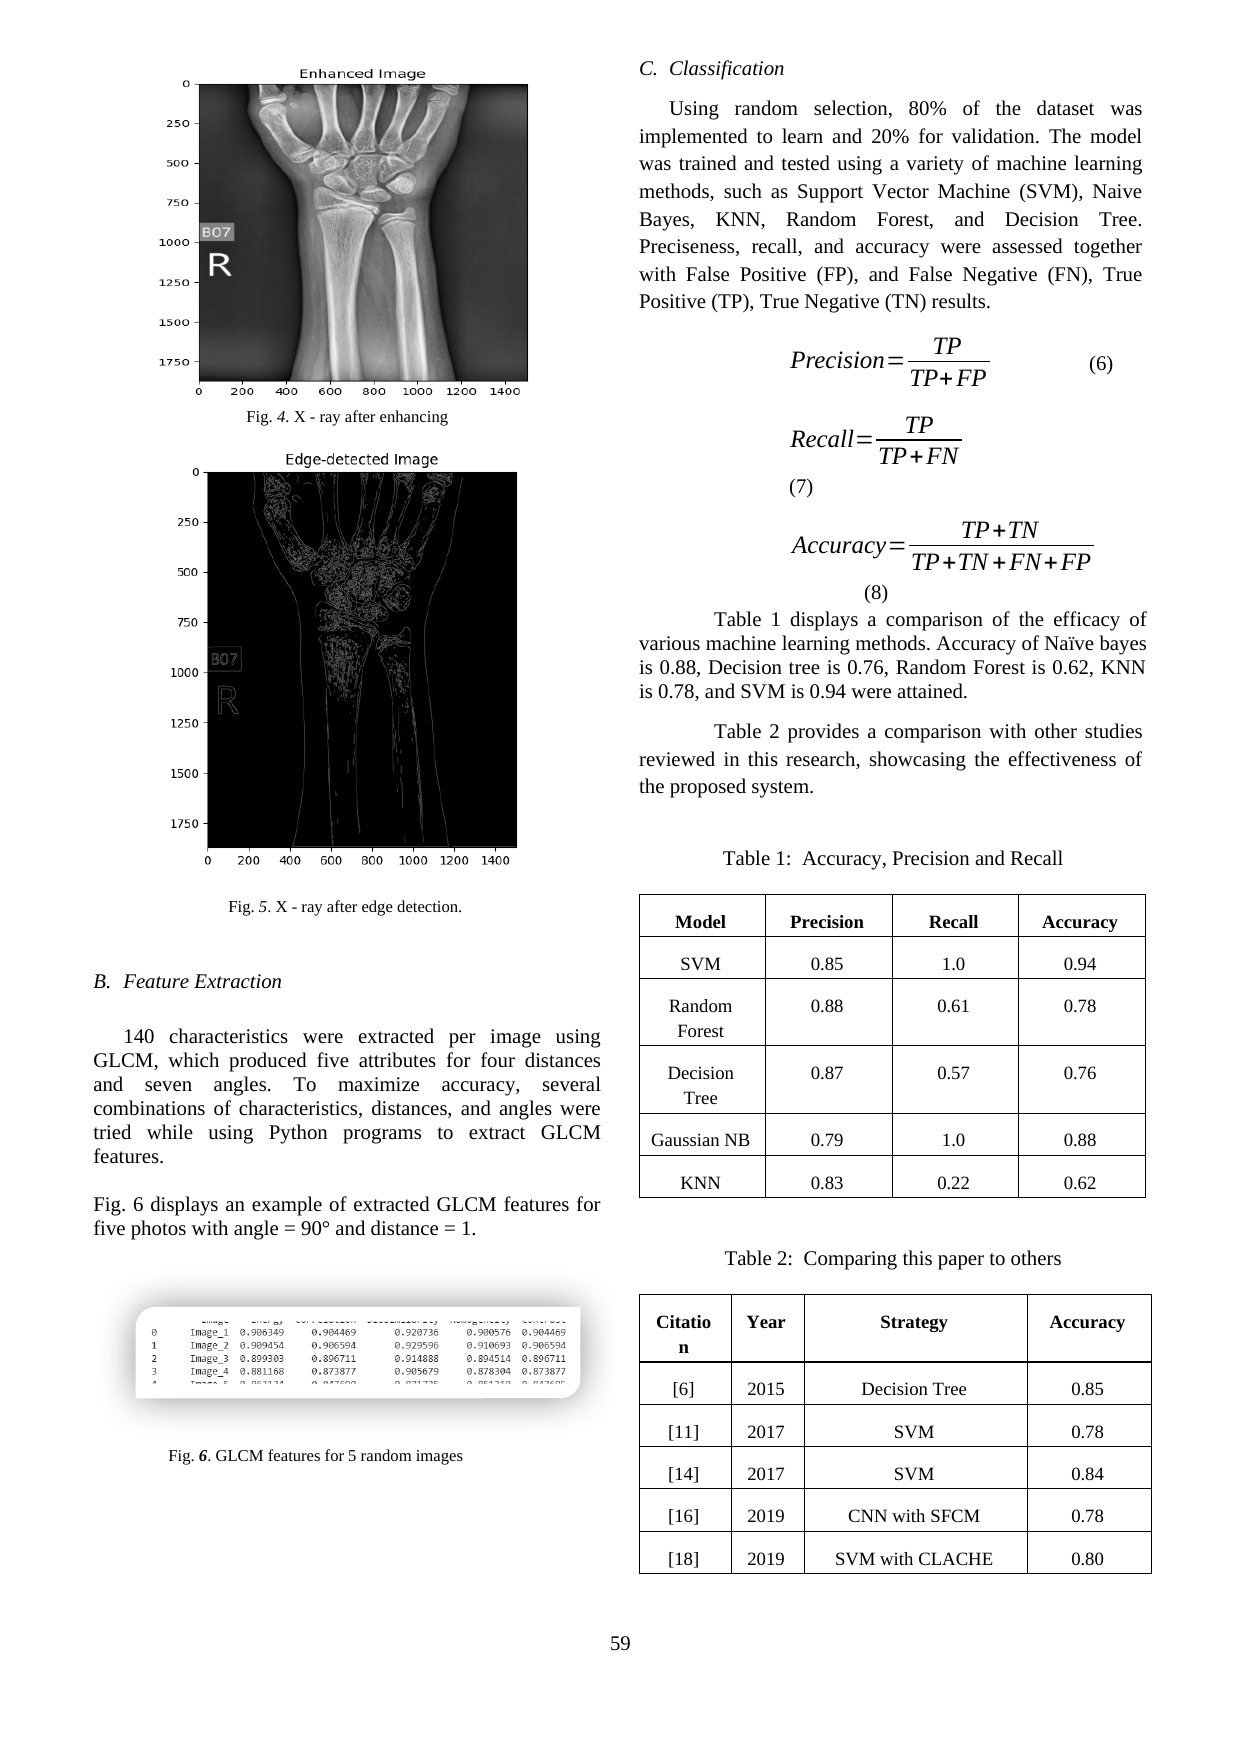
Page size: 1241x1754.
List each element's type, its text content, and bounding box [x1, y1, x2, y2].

table_cell SVM [805, 1447, 1027, 1488]
table_cell 0.78 [1028, 1405, 1151, 1446]
text (7) [714, 411, 1143, 498]
table_cell 0.94 [1019, 937, 1145, 978]
table_cell [16] [640, 1489, 731, 1531]
table_cell KNN [640, 1156, 765, 1197]
text Fig. 6 displays an example of extracted GLCM features for five photos with angle = 90° and distance = 1. [93, 1192, 601, 1240]
table_cell 0.22 [893, 1156, 1018, 1197]
picture [151, 1322, 565, 1383]
subtitle Classification [639, 56, 1147, 80]
table_cell [6] [640, 1363, 731, 1404]
text Using random selection, 80% of the dataset was implemented to learn and 20% for validation. The model was trained and tested using a variety of machine learning methods, such as Support Vector Machine (SVM), Naive Bayes, KNN, Random Forest, and Decision Tree. Preciseness, recall, and accuracy were assessed together with False Positive (FP), and False Negative (FN), True Positive (TP), True Negative (TN) results. [639, 96, 1143, 313]
table_header Year [732, 1295, 804, 1361]
picture [148, 56, 542, 403]
table_cell [18] [640, 1532, 731, 1573]
table_cell 0.87 [766, 1046, 892, 1112]
picture [166, 441, 524, 875]
table_header Model [640, 895, 765, 936]
table_cell Gaussian NB [640, 1114, 765, 1155]
table_cell 0.78 [1019, 979, 1145, 1045]
table_header Strategy [805, 1295, 1027, 1361]
table_cell 1.0 [893, 1114, 1018, 1155]
text Fig. 6. GLCM features for 5 random images [93, 1446, 601, 1465]
table_cell 2017 [732, 1447, 804, 1488]
table_cell [11] [640, 1405, 731, 1446]
table_cell SVM [805, 1405, 1027, 1446]
table_cell 0.83 [766, 1156, 892, 1197]
table_cell 0.78 [1028, 1489, 1151, 1531]
text Table 2 provides a comparison with other studies reviewed in this research, showcasing the effectiveness of the proposed system. [639, 719, 1143, 798]
table_cell Random Forest [640, 979, 765, 1045]
table_cell 0.62 [1019, 1156, 1145, 1197]
table_cell [14] [640, 1447, 731, 1488]
text Fig. 4. X - ray after enhancing [93, 407, 601, 426]
text (6) [714, 333, 1143, 392]
text Table 1 displays a comparison of the efficacy of various machine learning methods. Accuracy of Naïve bayes is 0.88, Decision tree is 0.76, Random Forest is 0.62, KNN is 0.78, and SVM is 0.94 were attained. [639, 607, 1147, 703]
table_cell SVM with CLACHE [805, 1532, 1027, 1573]
text Fig. 5. X - ray after edge detection. [93, 897, 597, 916]
table_cell SVM [640, 937, 765, 978]
table_cell 0.76 [1019, 1046, 1145, 1112]
table_cell 0.80 [1028, 1532, 1151, 1573]
table_header Precision [766, 895, 892, 936]
table_header Recall [893, 895, 1018, 936]
table_cell 1.0 [893, 937, 1018, 978]
table_cell 0.84 [1028, 1447, 1151, 1488]
subtitle Feature Extraction [93, 969, 601, 993]
table_cell 2015 [732, 1363, 804, 1404]
table_cell Decision Tree [805, 1363, 1027, 1404]
table_cell 0.85 [766, 937, 892, 978]
table_cell 0.88 [766, 979, 892, 1045]
table_cell Decision Tree [640, 1046, 765, 1112]
text (8) [714, 517, 1143, 604]
table_cell CNN with SFCM [805, 1489, 1027, 1531]
table_cell 2019 [732, 1532, 804, 1573]
table_cell 0.88 [1019, 1114, 1145, 1155]
table_header Accuracy [1028, 1295, 1151, 1361]
text Table 2: Comparing this paper to others [639, 1246, 1147, 1270]
table_cell 0.85 [1028, 1363, 1151, 1404]
table_header Accuracy [1019, 895, 1145, 936]
table_header Citation [640, 1295, 731, 1361]
text 140 characteristics were extracted per image using GLCM, which produced five attributes for four distances and seven angles. To maximize accuracy, several combinations of characteristics, distances, and angles were tried while using Python programs to extract GLCM features. [93, 1024, 601, 1168]
table_cell 2017 [732, 1405, 804, 1446]
table_cell 0.79 [766, 1114, 892, 1155]
table_cell 0.57 [893, 1046, 1018, 1112]
text Table 1: Accuracy, Precision and Recall [639, 846, 1147, 869]
table_cell 2019 [732, 1489, 804, 1531]
table_cell 0.61 [893, 979, 1018, 1045]
